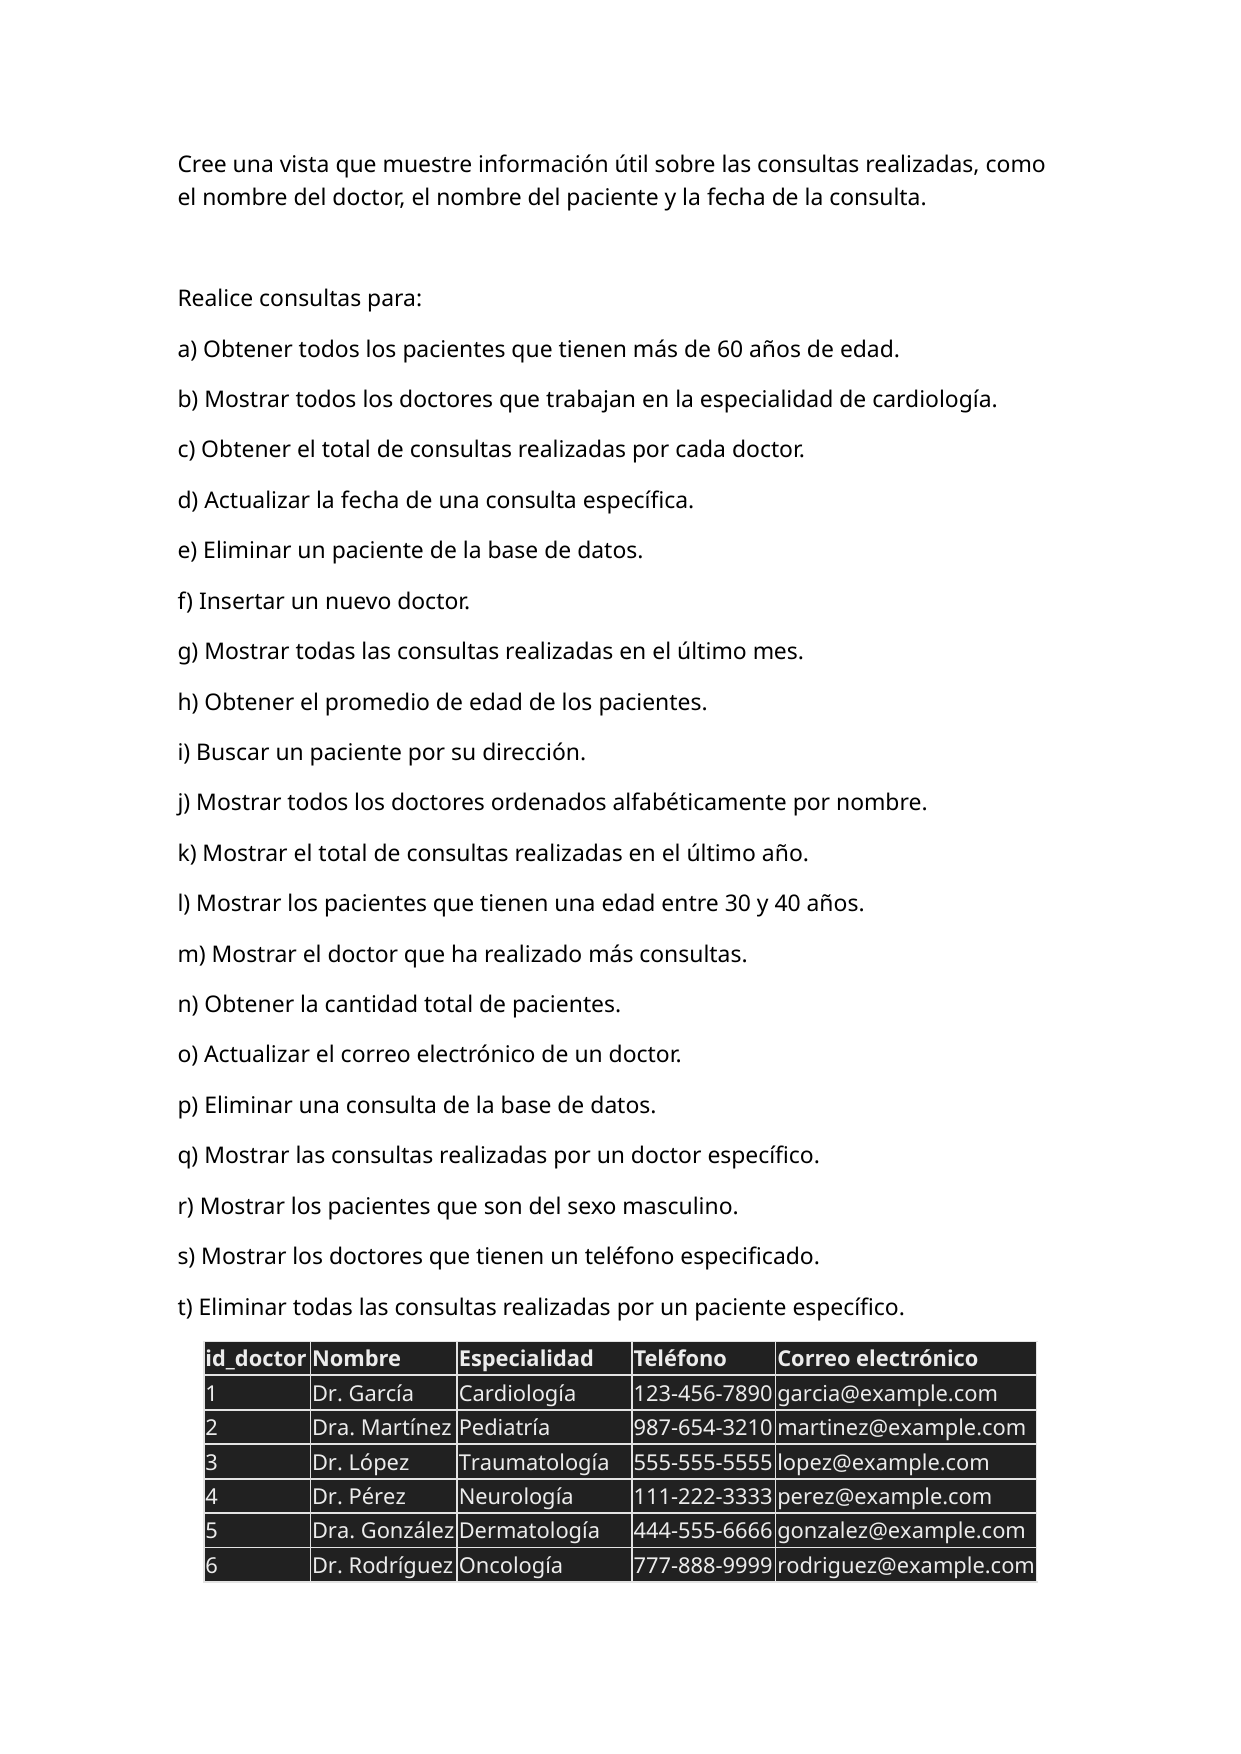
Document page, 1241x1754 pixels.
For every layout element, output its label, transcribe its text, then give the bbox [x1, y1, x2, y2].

text Realice consultas para: [177, 282, 1063, 313]
text n) Obtener la cantidad total de pacientes. [177, 988, 1063, 1019]
table_cell martinez@example.com [776, 1411, 1036, 1443]
table_cell Dermatología [458, 1514, 631, 1547]
text k) Mostrar el total de consultas realizadas en el último año. [177, 837, 1063, 868]
table_cell 1 [205, 1376, 310, 1409]
table_cell 4 [205, 1480, 310, 1512]
text b) Mostrar todos los doctores que trabajan en la especialidad de cardiología. [177, 383, 1063, 414]
table_cell perez@example.com [776, 1480, 1036, 1512]
table_cell gonzalez@example.com [776, 1514, 1036, 1547]
table_cell Traumatología [458, 1445, 631, 1478]
text f) Insertar un nuevo doctor. [177, 585, 1063, 616]
table_cell 987-654-3210 [633, 1411, 775, 1443]
table_cell Cardiología [458, 1376, 631, 1409]
text g) Mostrar todas las consultas realizadas en el último mes. [177, 635, 1063, 666]
text l) Mostrar los pacientes que tienen una edad entre 30 y 40 años. [177, 887, 1063, 918]
text d) Actualizar la fecha de una consulta específica. [177, 484, 1063, 515]
table_cell 5 [205, 1514, 310, 1547]
table_header Teléfono [633, 1342, 775, 1374]
text r) Mostrar los pacientes que son del sexo masculino. [177, 1190, 1063, 1221]
table_cell 2 [205, 1411, 310, 1443]
table_cell Dra. Martínez [311, 1411, 456, 1443]
table_header Correo electrónico [776, 1342, 1036, 1374]
table_cell Dr. Pérez [311, 1480, 456, 1512]
text Cree una vista que muestre información útil sobre las consultas realizadas, como el nombre del doctor, el nombre del paciente y la fecha de la consulta. [177, 148, 1063, 213]
text p) Eliminar una consulta de la base de datos. [177, 1089, 1063, 1120]
table_cell lopez@example.com [776, 1445, 1036, 1478]
table_header Nombre [311, 1342, 456, 1374]
table_cell Neurología [458, 1480, 631, 1512]
table_cell 444-555-6666 [633, 1514, 775, 1547]
table_cell 123-456-7890 [633, 1376, 775, 1409]
table_header Especialidad [458, 1342, 631, 1374]
text j) Mostrar todos los doctores ordenados alfabéticamente por nombre. [177, 786, 1063, 818]
text i) Buscar un paciente por su dirección. [177, 736, 1063, 767]
table_cell rodriguez@example.com [776, 1548, 1036, 1581]
text e) Eliminar un paciente de la base de datos. [177, 534, 1063, 566]
table_cell 3 [205, 1445, 310, 1478]
table_cell Pediatría [458, 1411, 631, 1443]
table_cell garcia@example.com [776, 1376, 1036, 1409]
text h) Obtener el promedio de edad de los pacientes. [177, 686, 1063, 717]
text o) Actualizar el correo electrónico de un doctor. [177, 1038, 1063, 1070]
text q) Mostrar las consultas realizadas por un doctor específico. [177, 1139, 1063, 1171]
table_cell Dr. García [311, 1376, 456, 1409]
table_cell 111-222-3333 [633, 1480, 775, 1512]
text c) Obtener el total de consultas realizadas por cada doctor. [177, 433, 1063, 465]
text s) Mostrar los doctores que tienen un teléfono especificado. [177, 1240, 1063, 1271]
table_cell 555-555-5555 [633, 1445, 775, 1478]
table_cell 777-888-9999 [633, 1548, 775, 1581]
text m) Mostrar el doctor que ha realizado más consultas. [177, 938, 1063, 969]
table_cell Dr. López [311, 1445, 456, 1478]
table_header id_doctor [205, 1342, 310, 1374]
table_cell Dr. Rodríguez [311, 1548, 456, 1581]
table_cell Dra. González [311, 1514, 456, 1547]
table_cell Oncología [458, 1548, 631, 1581]
text a) Obtener todos los pacientes que tienen más de 60 años de edad. [177, 333, 1063, 364]
table_cell 6 [205, 1548, 310, 1581]
text t) Eliminar todas las consultas realizadas por un paciente específico. [177, 1291, 1063, 1322]
